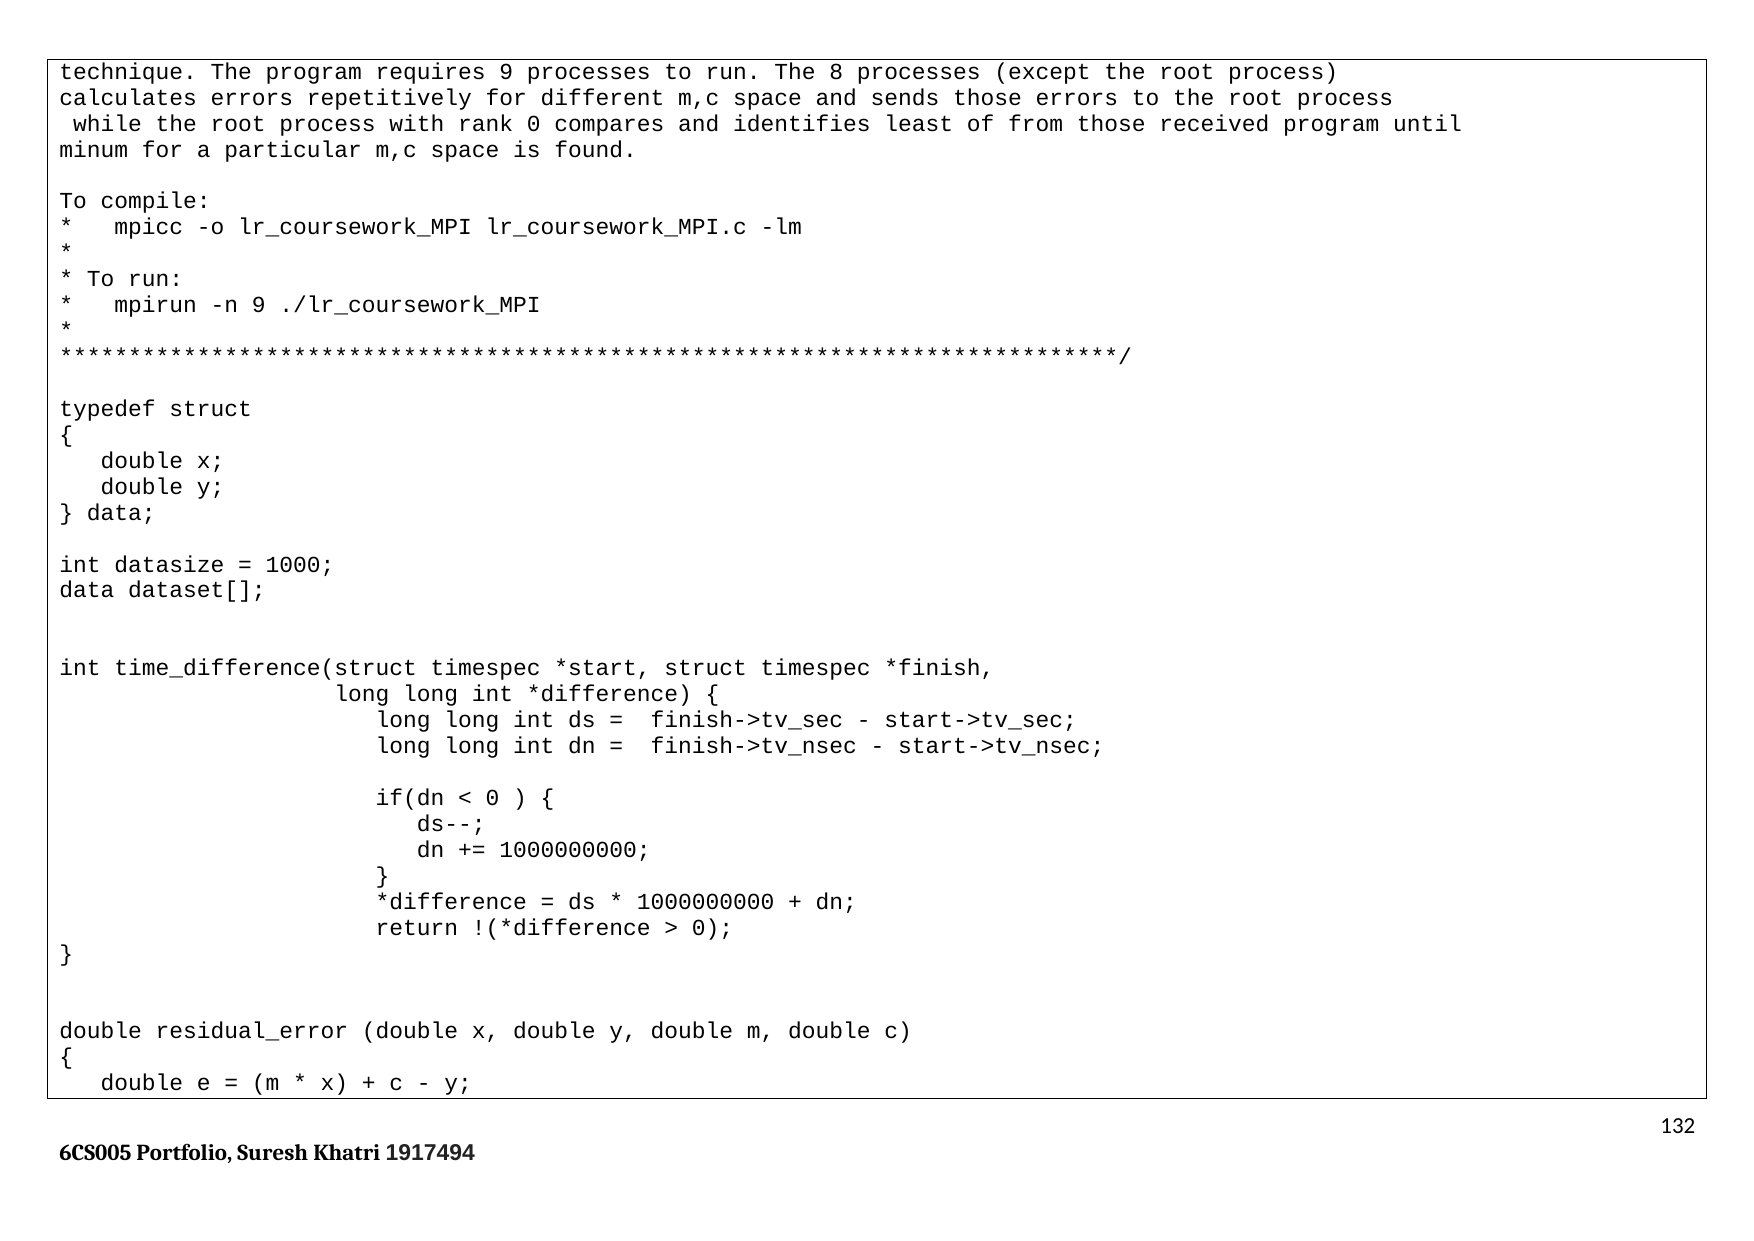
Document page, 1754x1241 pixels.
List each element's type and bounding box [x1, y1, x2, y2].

table_header [48, 60, 1706, 1098]
